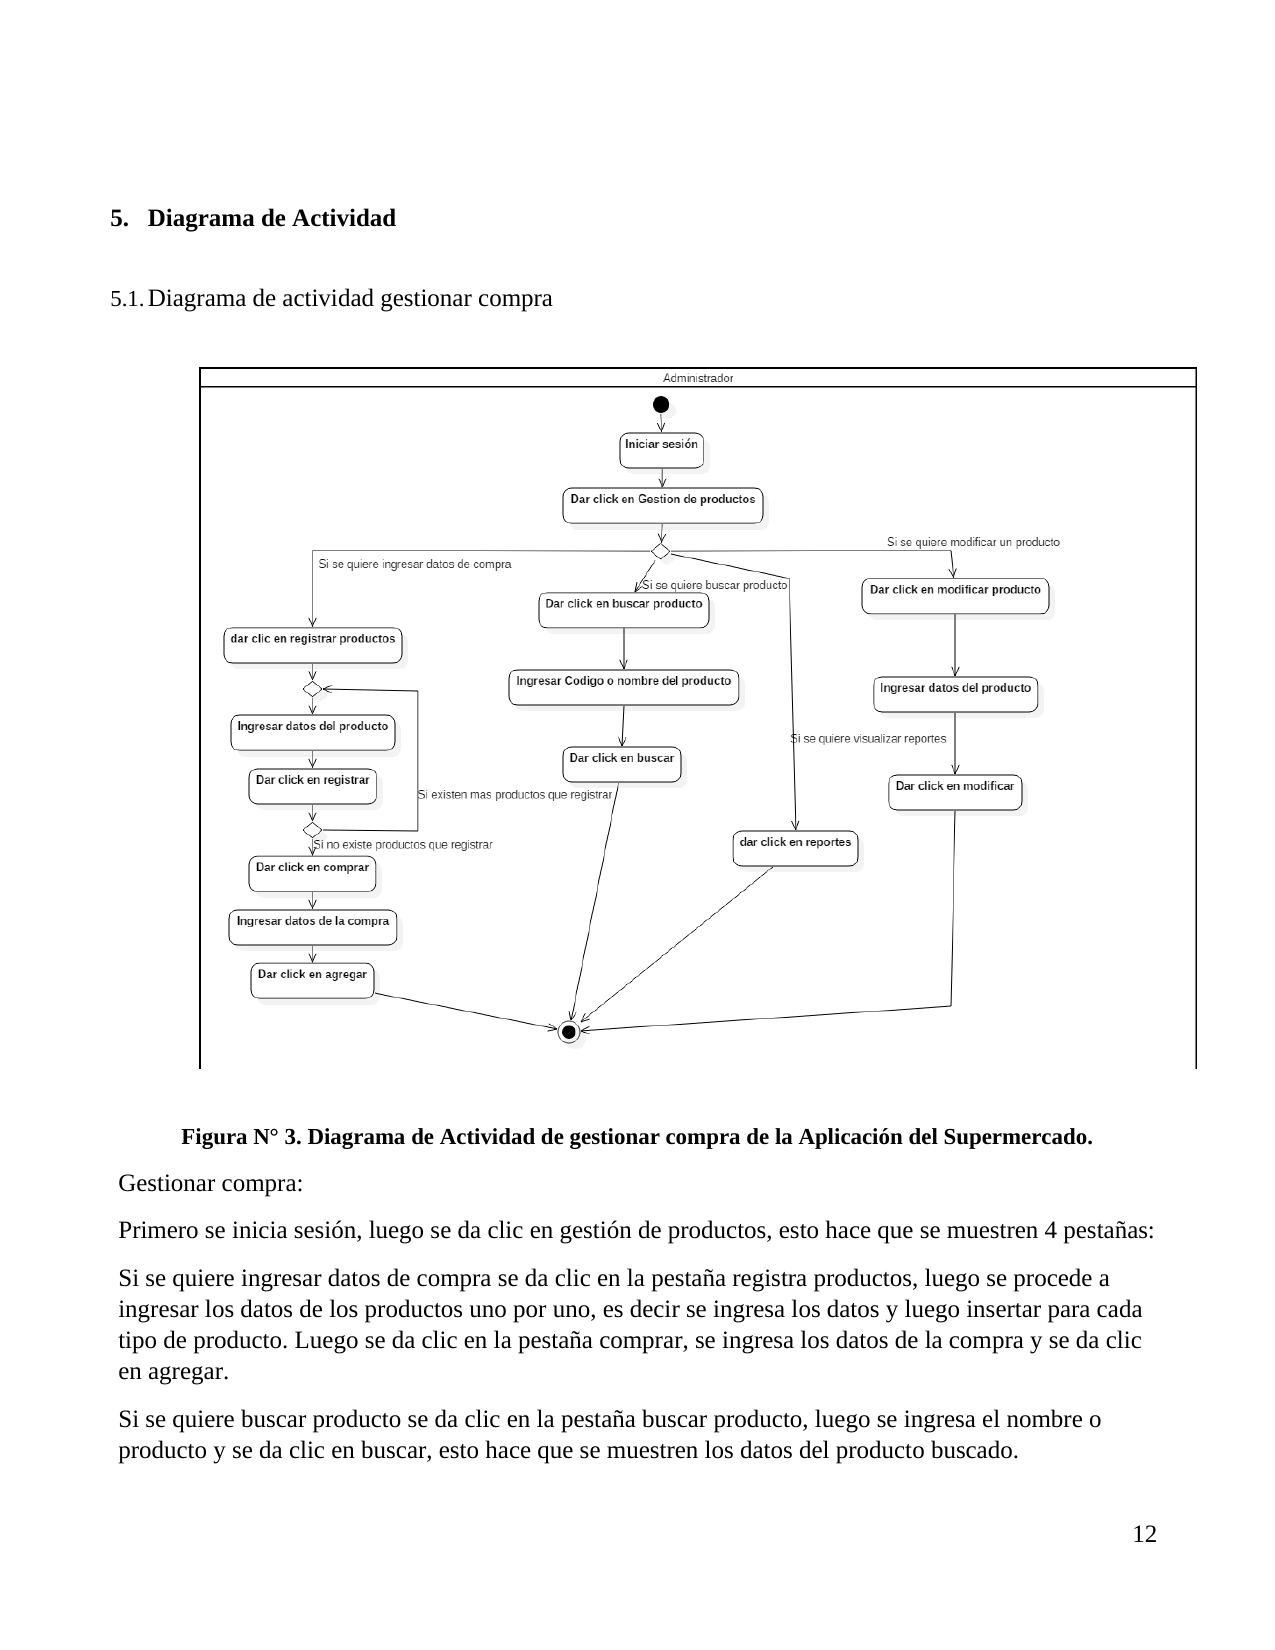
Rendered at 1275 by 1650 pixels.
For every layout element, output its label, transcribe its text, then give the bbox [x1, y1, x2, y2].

text Figura N° 3. Diagrama de Actividad de gestionar compra de la Aplicación del Supermercado. [118, 1123, 1157, 1149]
text Primero se inicia sesión, luego se da clic en gestión de productos, esto hace que se muestren 4 pestañas: [118, 1216, 1157, 1244]
subtitle Diagrama de actividad gestionar compra [110, 283, 1157, 312]
text Si se quiere buscar producto se da clic en la pestaña buscar producto, luego se ingresa el nombre o producto y se da clic en buscar, esto hace que se muestren los datos del producto buscado. [118, 1404, 1157, 1464]
subtitle Diagrama de Actividad [110, 203, 1157, 232]
text Gestionar compra: [118, 1168, 1157, 1197]
picture [192, 359, 1231, 1104]
text Si se quiere ingresar datos de compra se da clic en la pestaña registra productos, luego se procede a ingresar los datos de los productos uno por uno, es decir se ingresa los datos y luego insertar para cada tipo de producto. Luego se da clic en la pestaña comprar, se ingresa los datos de la compra y se da clic en agregar. [118, 1263, 1157, 1385]
